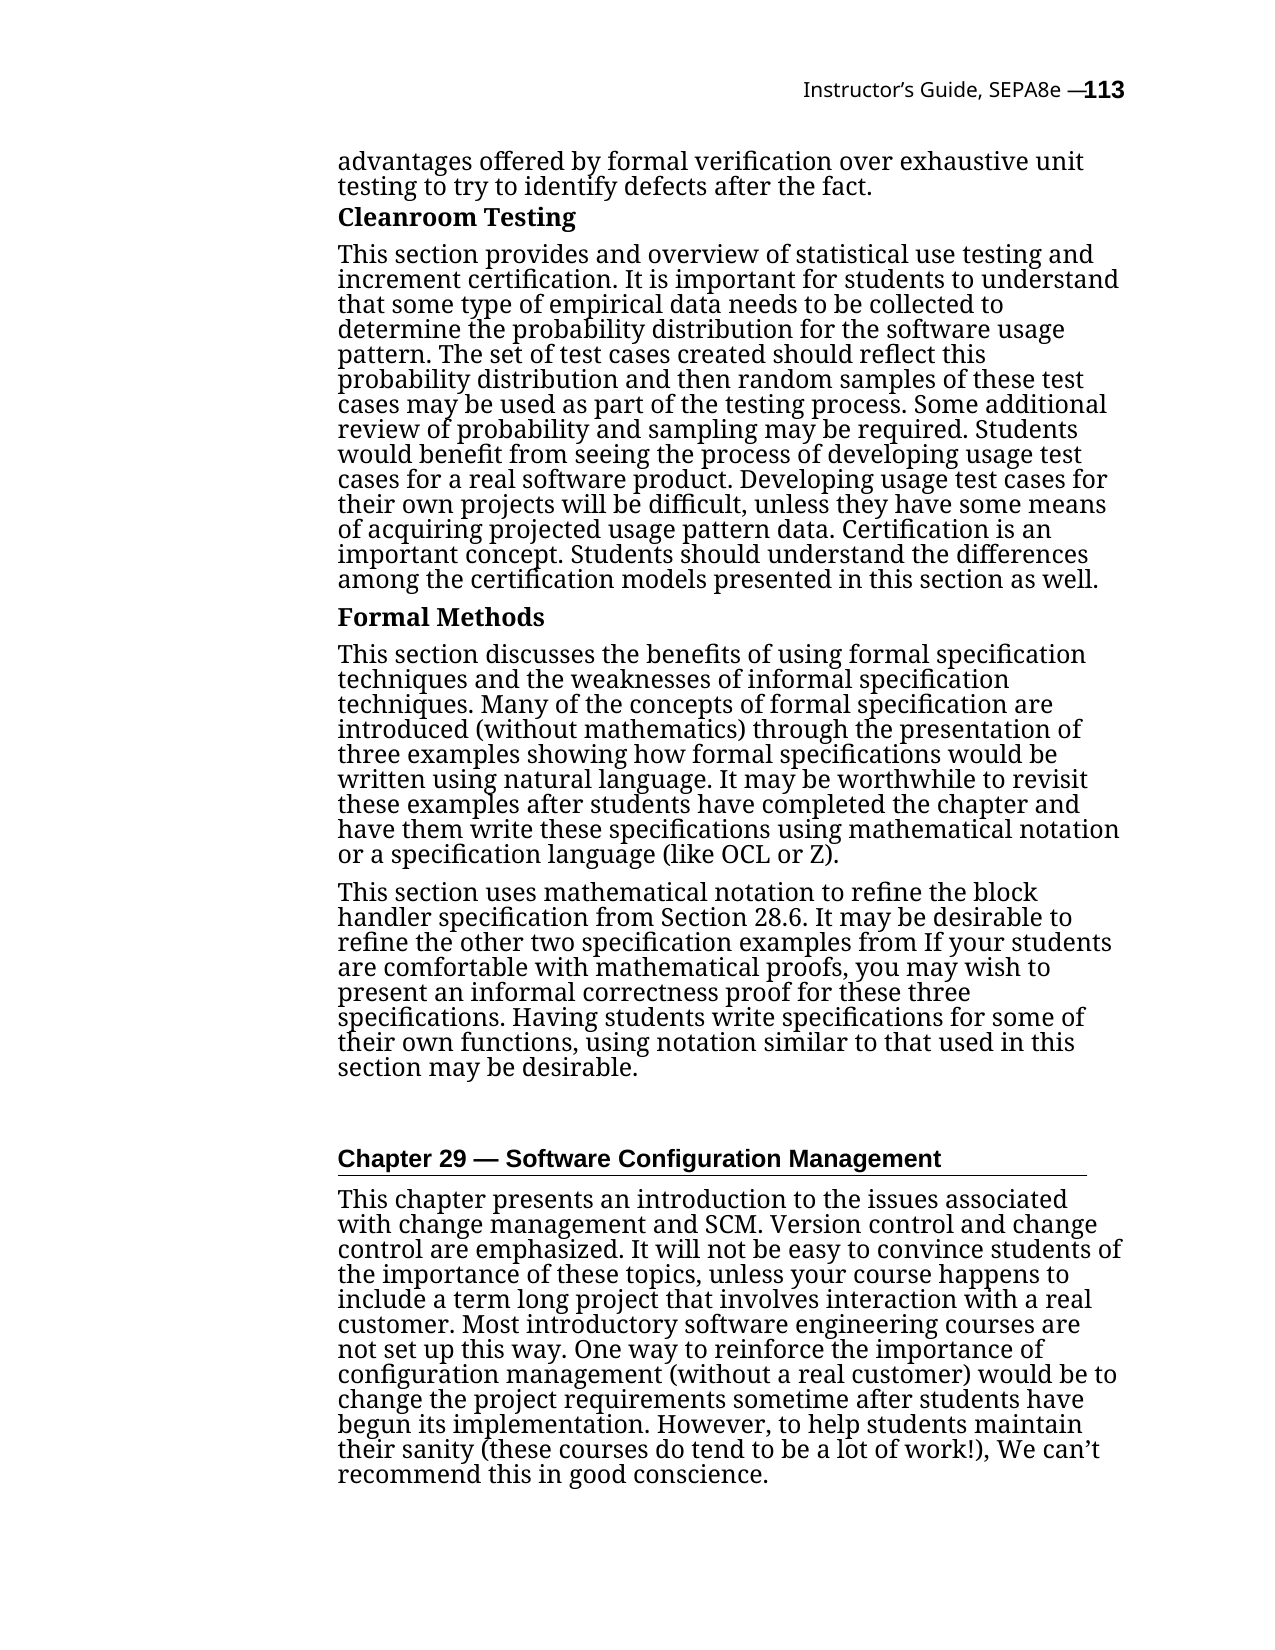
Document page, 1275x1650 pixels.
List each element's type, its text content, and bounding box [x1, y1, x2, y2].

text Formal Methods [337, 606, 1125, 631]
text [337, 150, 1125, 200]
text Chapter 29 — Software Configuration Management [337, 1144, 1087, 1176]
text This section provides and overview of statistical use testing and increment certification. It is important for students to understand that some type of empirical data needs to be collected to determine the probability distribution for the software usage pattern. The set of test cases created should reflect this probability distribution and then random samples of these test cases may be used as part of the testing process. Some additional review of probability and sampling may be required. Students would benefit from seeing the process of developing usage test cases for a real software product. Developing usage test cases for their own projects will be difficult, unless they have some means of acquiring projected usage pattern data. Certification is an important concept. Students should understand the differences among the certification models presented in this section as well. [337, 244, 1125, 594]
text This chapter presents an introduction to the issues associated with change management and SCM. Version control and change control are emphasized. It will not be easy to convince students of the importance of these topics, unless your course happens to include a term long project that involves interaction with a real customer. Most introductory software engineering courses are not set up this way. One way to reinforce the importance of configuration management (without a real customer) would be to change the project requirements sometime after students have begun its implementation. However, to help students maintain their sanity (these courses do tend to be a lot of work!), We can’t recommend this in good conscience. [337, 1189, 1125, 1489]
text This section discusses the benefits of using formal specification techniques and the weaknesses of informal specification techniques. Many of the concepts of formal specification are introduced (without mathematics) through the presentation of three examples showing how formal specifications would be written using natural language. It may be worthwhile to revisit these examples after students have completed the chapter and have them write these specifications using mathematical notation or a specification language (like OCL or Z). [337, 644, 1125, 869]
text This section uses mathematical notation to refine the block handler specification from Section 28.6. It may be desirable to refine the other two specification examples from If your students are comfortable with mathematical proofs, you may wish to present an informal correctness proof for these three specifications. Having students write specifications for some of their own functions, using notation similar to that used in this section may be desirable. [337, 881, 1125, 1081]
text Cleanroom Testing [281, 206, 1125, 231]
